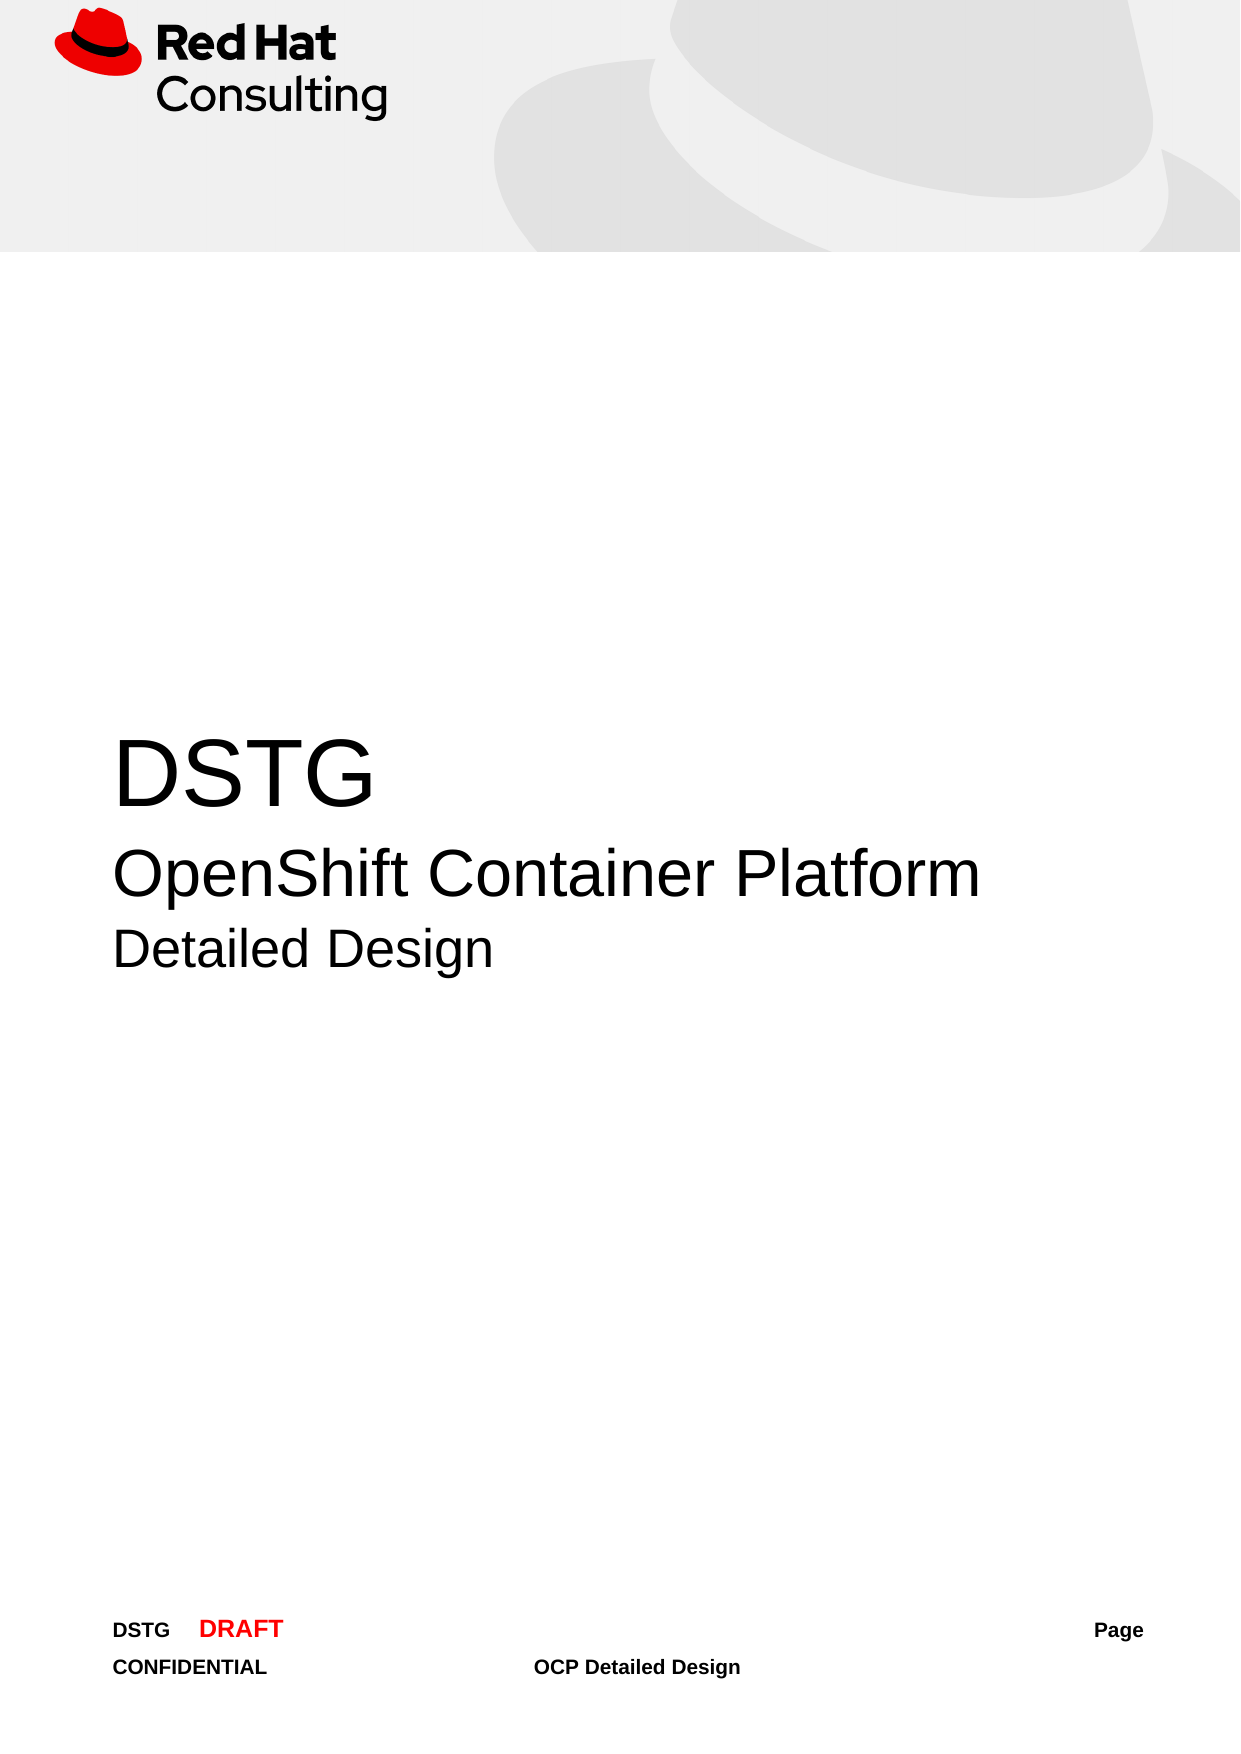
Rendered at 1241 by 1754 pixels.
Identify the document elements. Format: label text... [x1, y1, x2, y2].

title OpenShift Container Platform [112, 833, 1128, 910]
picture [0, 0, 1241, 252]
title DSTG [112, 655, 1128, 827]
title Detailed Design [112, 916, 1128, 979]
